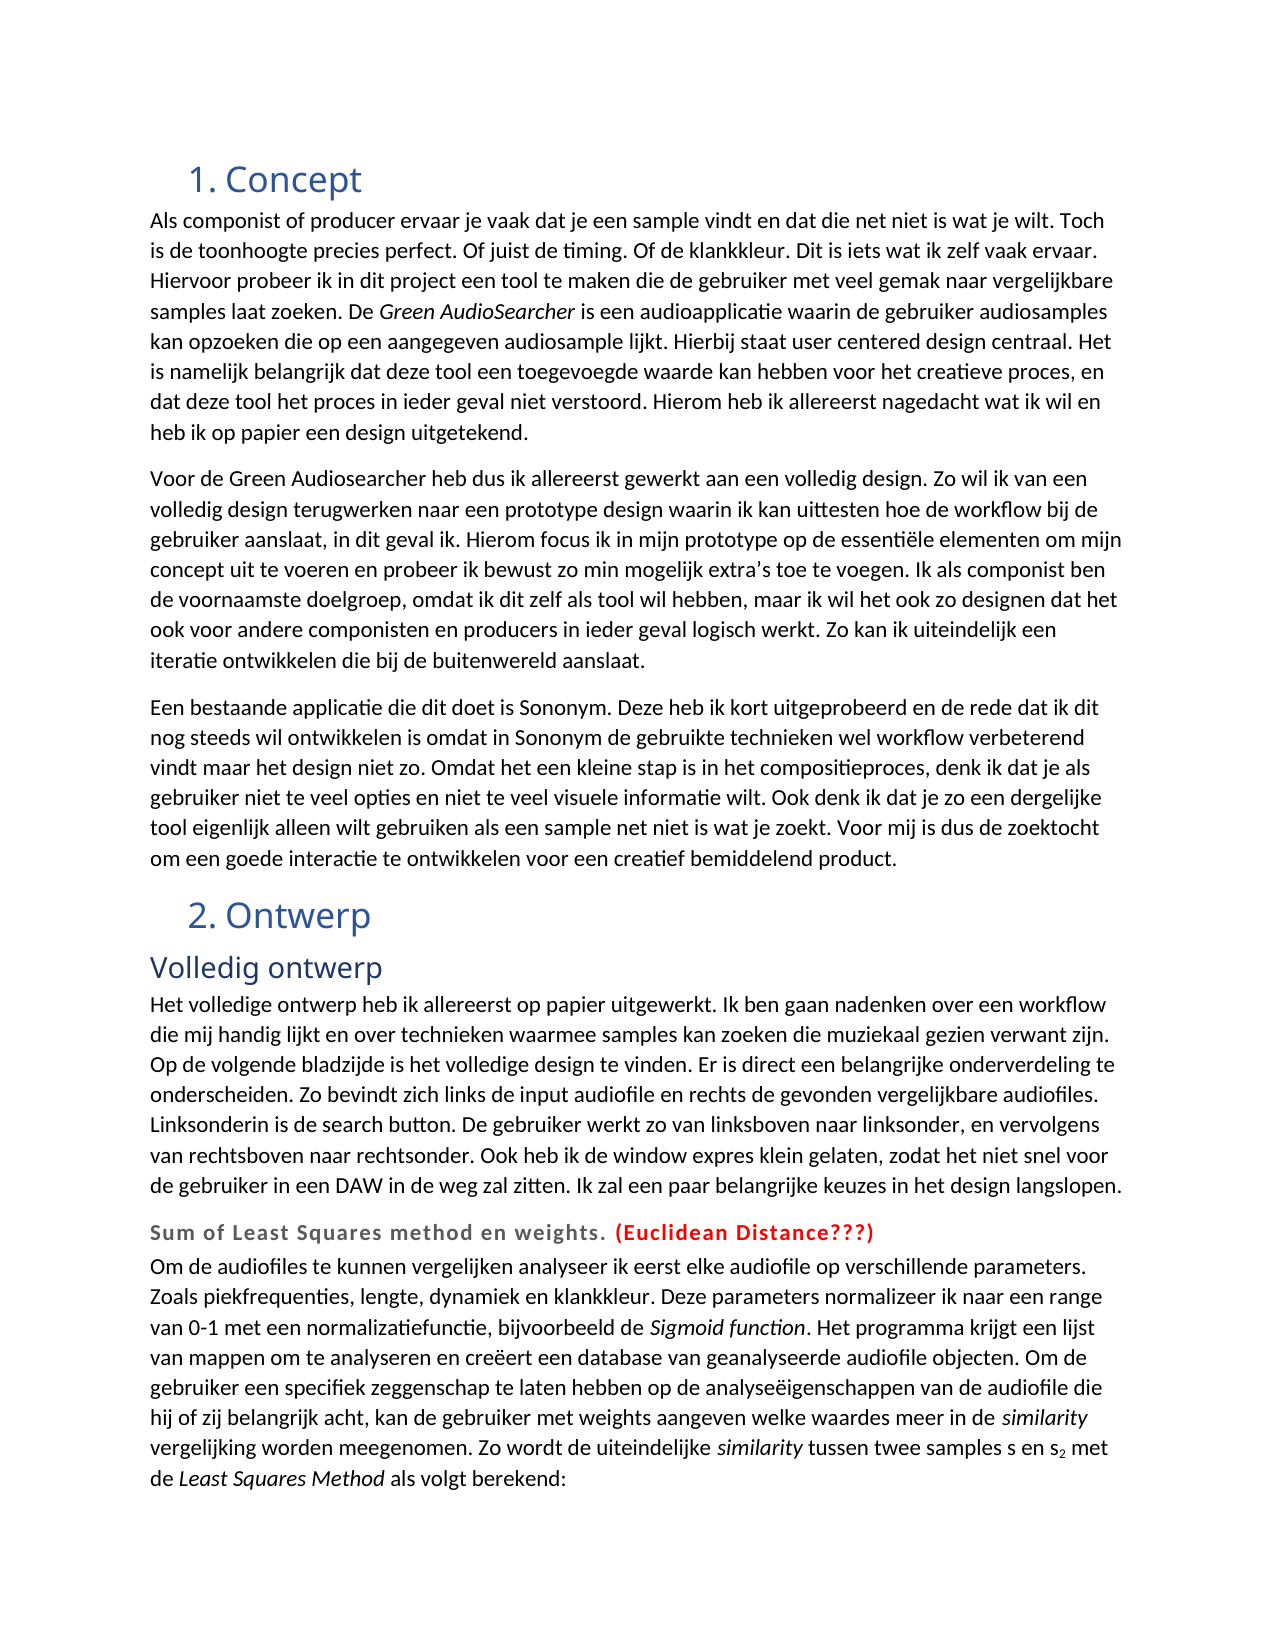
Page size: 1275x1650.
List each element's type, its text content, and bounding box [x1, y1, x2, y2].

subtitle Volledig ontwerp [150, 947, 1125, 987]
text Als componist of producer ervaar je vaak dat je een sample vindt en dat die net niet is wat je wilt. Toch is de toonhoogte precies perfect. Of juist de timing. Of de klankkleur. Dit is iets wat ik zelf vaak ervaar. Hiervoor probeer ik in dit project een tool te maken die de gebruiker met veel gemak naar vergelijkbare samples laat zoeken. De Green AudioSearcher is een audioapplicatie waarin de gebruiker audiosamples kan opzoeken die op een aangegeven audiosample lijkt. Hierbij staat user centered design centraal. Het is namelijk belangrijk dat deze tool een toegevoegde waarde kan hebben voor het creatieve proces, en dat deze tool het proces in ieder geval niet verstoord. Hierom heb ik allereerst nagedacht wat ik wil en heb ik op papier een design uitgetekend. [150, 206, 1125, 446]
subtitle Concept [187, 154, 1125, 202]
subtitle Sum of Least Squares method en weights. (Euclidean Distance???) [150, 1218, 1125, 1246]
text Voor de Green Audiosearcher heb dus ik allereerst gewerkt aan een volledig design. Zo wil ik van een volledig design terugwerken naar een prototype design waarin ik kan uittesten hoe de workflow bij de gebruiker aanslaat, in dit geval ik. Hierom focus ik in mijn prototype op de essentiële elementen om mijn concept uit te voeren en probeer ik bewust zo min mogelijk extra’s toe te voegen. Ik als componist ben de voornaamste doelgroep, omdat ik dit zelf als tool wil hebben, maar ik wil het ook zo designen dat het ook voor andere componisten en producers in ieder geval logisch werkt. Zo kan ik uiteindelijk een iteratie ontwikkelen die bij de buitenwereld aanslaat. [150, 464, 1125, 674]
text Het volledige ontwerp heb ik allereerst op papier uitgewerkt. Ik ben gaan nadenken over een workflow die mij handig lijkt en over technieken waarmee samples kan zoeken die muziekaal gezien verwant zijn. Op de volgende bladzijde is het volledige design te vinden. Er is direct een belangrijke onderverdeling te onderscheiden. Zo bevindt zich links de input audiofile en rechts de gevonden vergelijkbare audiofiles. Linksonderin is de search button. De gebruiker werkt zo van linksboven naar linksonder, en vervolgens van rechtsboven naar rechtsonder. Ook heb ik de window expres klein gelaten, zodat het niet snel voor de gebruiker in een DAW in de weg zal zitten. Ik zal een paar belangrijke keuzes in het design langslopen. [150, 990, 1125, 1199]
text Een bestaande applicatie die dit doet is Sononym. Deze heb ik kort uitgeprobeerd en de rede dat ik dit nog steeds wil ontwikkelen is omdat in Sononym de gebruikte technieken wel workflow verbeterend vindt maar het design niet zo. Omdat het een kleine stap is in het compositieproces, denk ik dat je als gebruiker niet te veel opties en niet te veel visuele informatie wilt. Ook denk ik dat je zo een dergelijke tool eigenlijk alleen wilt gebruiken als een sample net niet is wat je zoekt. Voor mij is dus de zoektocht om een goede interactie te ontwikkelen voor een creatief bemiddelend product. [150, 693, 1125, 872]
subtitle Ontwerp [187, 891, 1125, 939]
text Om de audiofiles te kunnen vergelijken analyseer ik eerst elke audiofile op verschillende parameters. Zoals piekfrequenties, lengte, dynamiek en klankkleur. Deze parameters normalizeer ik naar een range van 0-1 met een normalizatiefunctie, bijvoorbeeld de Sigmoid function. Het programma krijgt een lijst van mappen om te analyseren en creëert een database van geanalyseerde audiofile objecten. Om de gebruiker een specifiek zeggenschap te laten hebben op de analyseëigenschappen van de audiofile die hij of zij belangrijk acht, kan de gebruiker met weights aangeven welke waardes meer in de similarity vergelijking worden meegenomen. Zo wordt de uiteindelijke similarity tussen twee samples s en s2 met de Least Squares Method als volgt berekend: [150, 1252, 1125, 1492]
